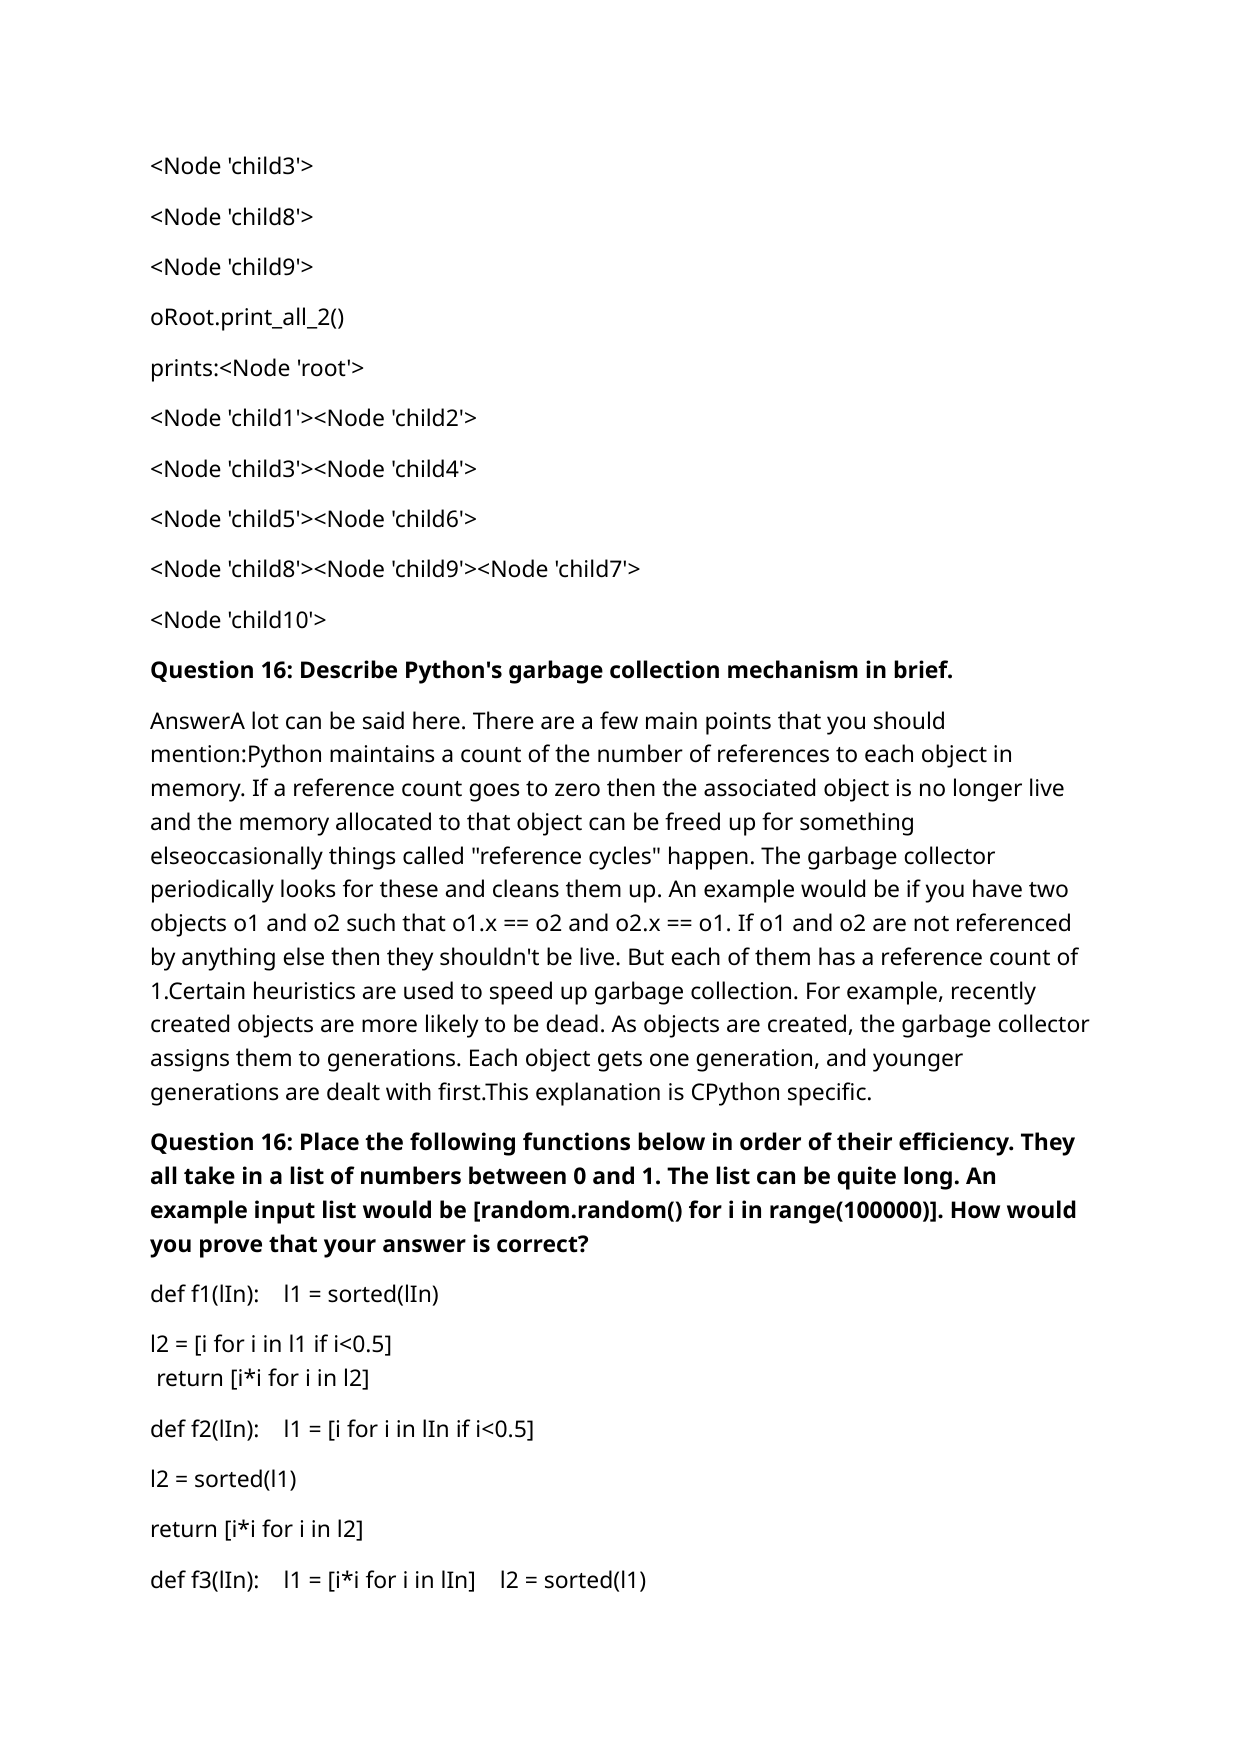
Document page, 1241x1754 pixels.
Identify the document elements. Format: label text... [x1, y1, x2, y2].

text def f2(lIn): l1 = [i for i in lIn if i<0.5] [150, 1412, 1090, 1444]
text l2 = sorted(l1) [150, 1463, 1090, 1494]
text <Node 'child5'><Node 'child6'> [150, 503, 1090, 534]
text <Node 'child8'> [150, 200, 1090, 232]
text return [i*i for i in l2] [150, 1513, 1090, 1544]
text def f3(lIn): l1 = [i*i for i in lIn] l2 = sorted(l1) [150, 1564, 1090, 1595]
text def f1(lIn): l1 = sorted(lIn) [150, 1278, 1090, 1309]
text l2 = [i for i in l1 if i<0.5] return [i*i for i in l2] [150, 1328, 1090, 1393]
text <Node 'child3'><Node 'child4'> [150, 452, 1090, 484]
text <Node 'child9'> [150, 251, 1090, 282]
text <Node 'child10'> [150, 604, 1090, 635]
text <Node 'child1'><Node 'child2'> [150, 402, 1090, 433]
text <Node 'child3'> [150, 150, 1090, 181]
text Question 16: Place the following functions below in order of their efficiency. They all take in a list of numbers between 0 and 1. The list can be quite long. An example input list would be [random.random() for i in range(100000)]. How would you prove that your answer is correct? [150, 1126, 1090, 1259]
text AnswerA lot can be said here. There are a few main points that you should mention:Python maintains a count of the number of references to each object in memory. If a reference count goes to zero then the associated object is no longer live and the memory allocated to that object can be freed up for something elseoccasionally things called "reference cycles" happen. The garbage collector periodically looks for these and cleans them up. An example would be if you have two objects o1 and o2 such that o1.x == o2 and o2.x == o1. If o1 and o2 are not referenced by anything else then they shouldn't be live. But each of them has a reference count of 1.Certain heuristics are used to speed up garbage collection. For example, recently created objects are more likely to be dead. As objects are created, the garbage collector assigns them to generations. Each object gets one generation, and younger generations are dealt with first.This explanation is CPython specific. [150, 704, 1090, 1107]
text Question 16: Describe Python's garbage collection mechanism in brief. [150, 654, 1090, 685]
text <Node 'child8'><Node 'child9'><Node 'child7'> [150, 553, 1090, 584]
text oRoot.print_all_2() [150, 301, 1090, 332]
text prints:<Node 'root'> [150, 352, 1090, 383]
